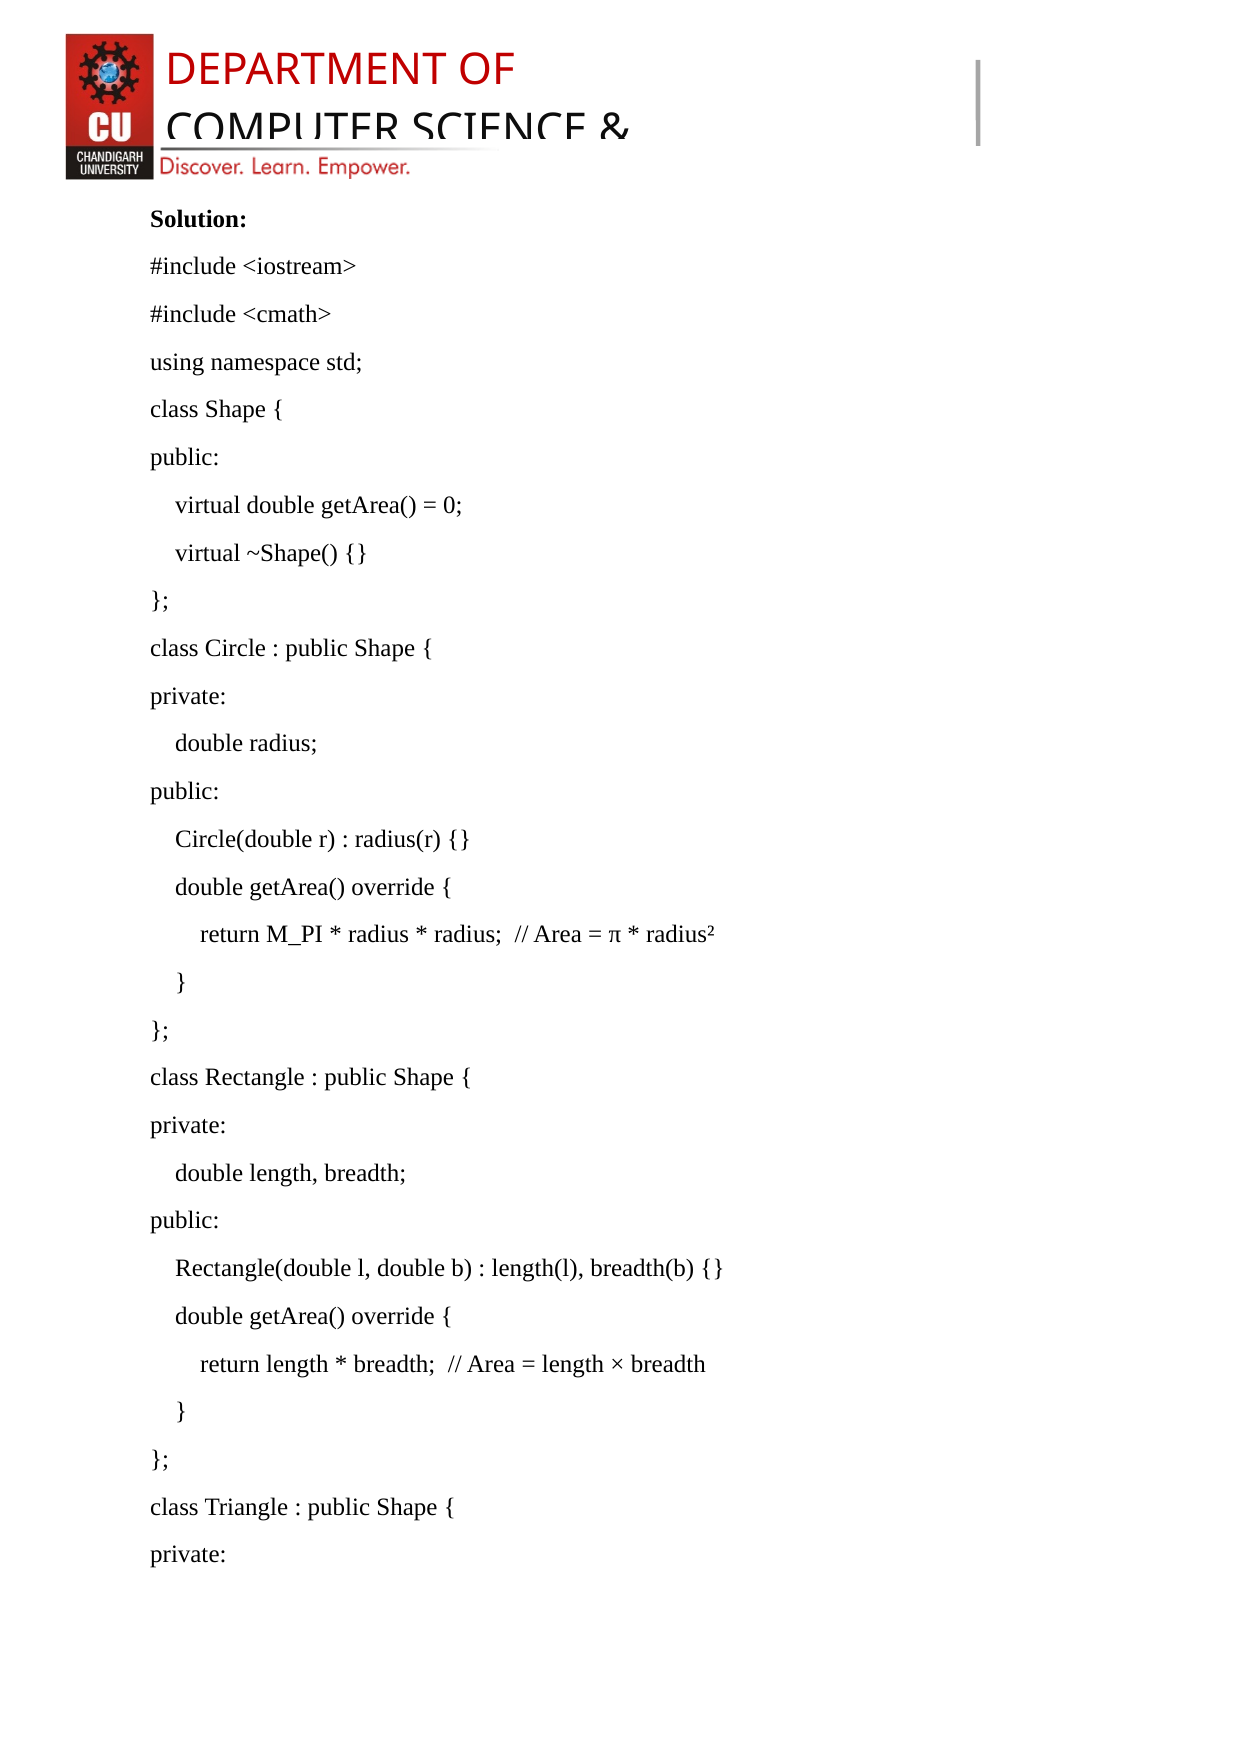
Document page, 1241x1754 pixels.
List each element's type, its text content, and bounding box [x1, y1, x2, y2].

text class Circle : public Shape { [150, 633, 1090, 662]
text } [150, 967, 1090, 996]
text #include <cmath> [150, 299, 1090, 328]
text Rectangle(double l, double b) : length(l), breadth(b) {} [150, 1253, 1090, 1282]
text return length * breadth; // Area = length × breadth [150, 1349, 1090, 1377]
text private: [150, 681, 1090, 709]
text double length, breadth; [150, 1158, 1090, 1187]
text using namespace std; [150, 347, 1090, 376]
text }; [150, 1444, 1090, 1473]
text virtual double getArea() = 0; [150, 490, 1090, 519]
text }; [150, 585, 1090, 614]
text public: [150, 776, 1090, 805]
text class Rectangle : public Shape { [150, 1062, 1090, 1091]
text class Triangle : public Shape { [150, 1492, 1090, 1521]
text virtual ~Shape() {} [150, 538, 1090, 566]
text double getArea() override { [150, 1301, 1090, 1330]
text return M_PI * radius * radius; // Area = π * radius² [150, 919, 1090, 948]
text public: [150, 442, 1090, 471]
text public: [150, 1206, 1090, 1234]
text private: [150, 1110, 1090, 1139]
text double radius; [150, 728, 1090, 757]
picture [65, 33, 530, 180]
text Circle(double r) : radius(r) {} [150, 824, 1090, 853]
text #include <iostream> [150, 251, 1090, 280]
text class Shape { [150, 394, 1090, 423]
text double getArea() override { [150, 872, 1090, 900]
text private: [150, 1539, 1090, 1568]
text } [150, 1396, 1090, 1425]
text Solution: [150, 204, 1090, 232]
text }; [150, 1015, 1090, 1043]
